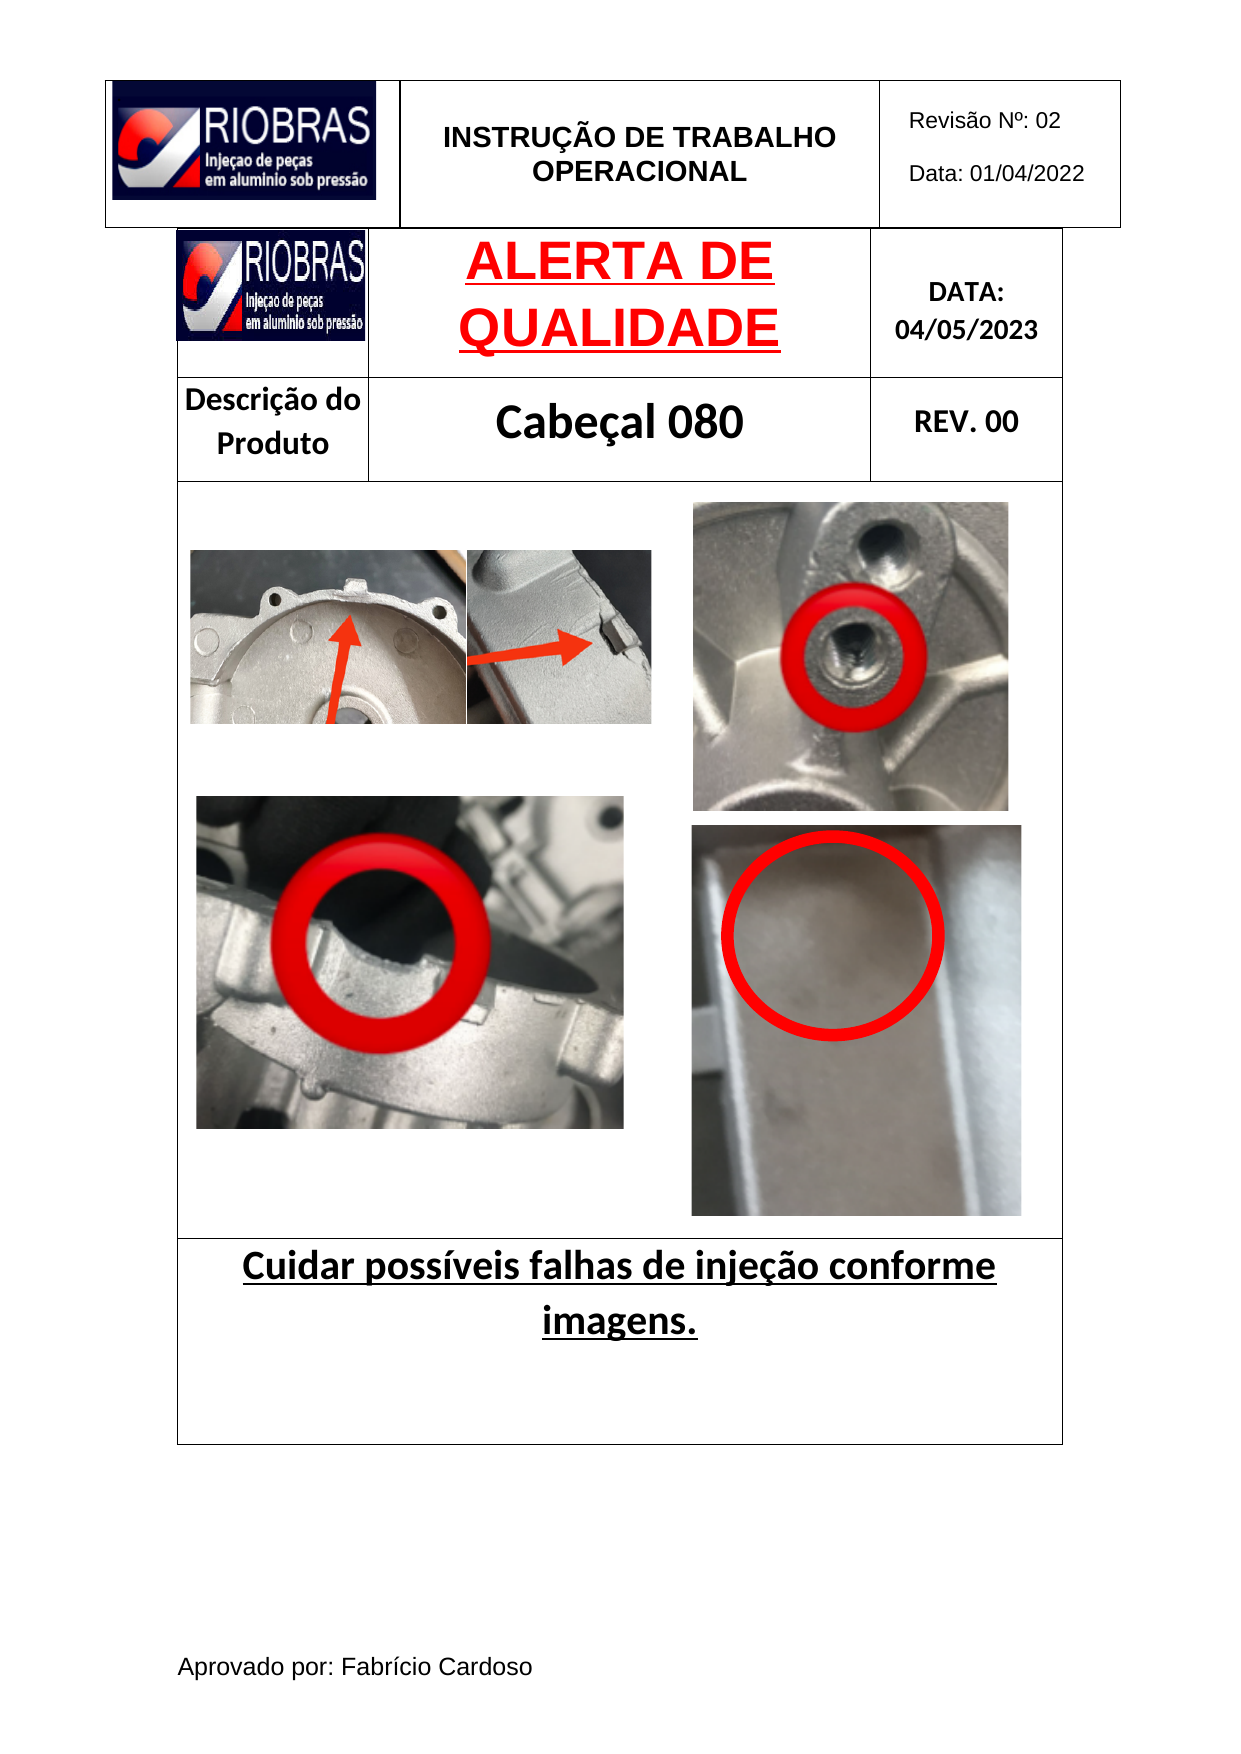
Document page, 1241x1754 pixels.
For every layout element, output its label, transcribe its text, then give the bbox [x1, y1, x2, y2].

picture [190, 550, 652, 724]
picture [112, 81, 377, 200]
table_header DATA: 04/05/2023 [871, 229, 1062, 377]
table_cell Cabeçal 080 [369, 378, 870, 481]
picture [693, 502, 1009, 811]
table_cell REV. 00 [871, 378, 1062, 481]
table_header ALERTA DE QUALIDADE [369, 229, 870, 377]
table_cell Cuidar possíveis falhas de injeção conforme imagens. [178, 1239, 1062, 1444]
picture [176, 230, 365, 341]
table_cell [178, 482, 1062, 1238]
table_header [178, 229, 368, 377]
picture [691, 825, 1022, 1216]
table_cell Descrição do Produto [178, 378, 368, 481]
picture [196, 796, 624, 1129]
